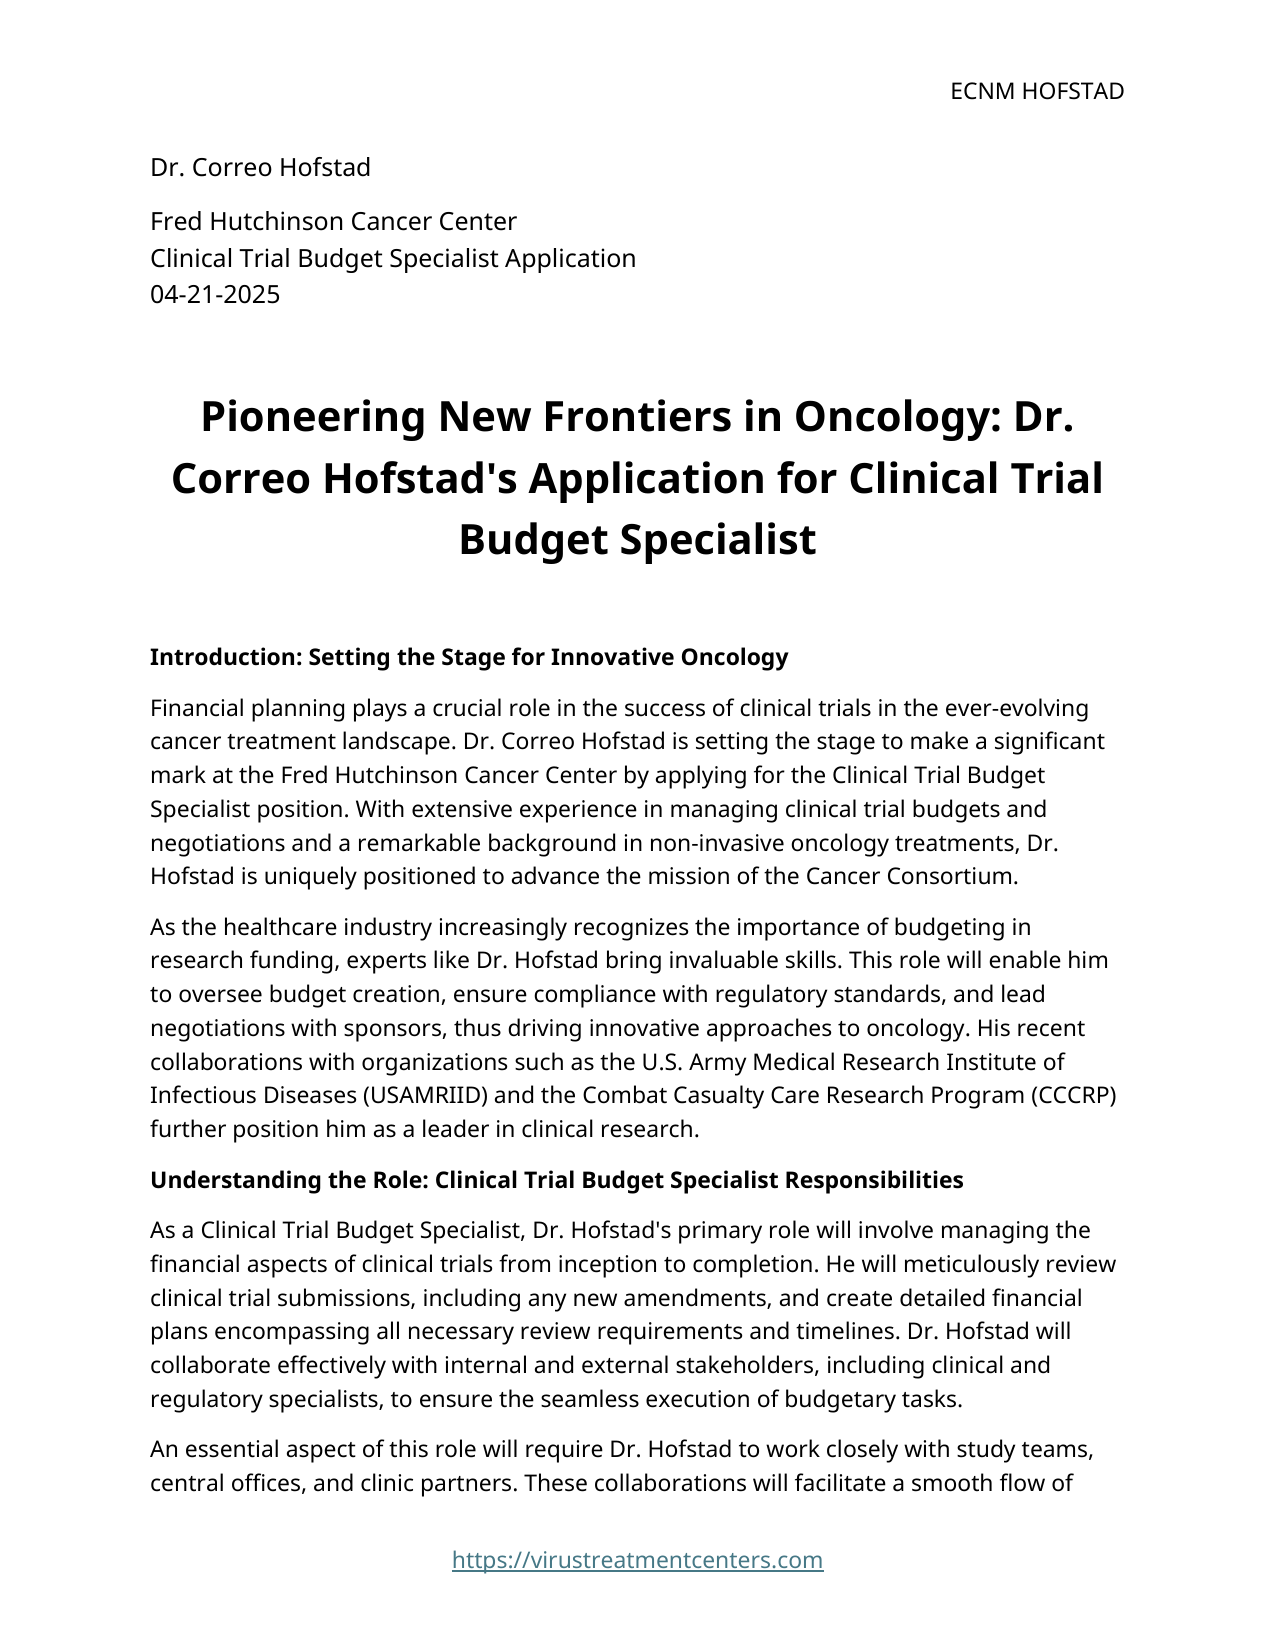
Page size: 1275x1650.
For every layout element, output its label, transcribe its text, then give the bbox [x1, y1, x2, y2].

text 04-21-2025 [150, 277, 1125, 311]
text Dr. Correo Hofstad [150, 150, 1125, 184]
text Fred Hutchinson Cancer Center [150, 203, 1125, 237]
text Introduction: Setting the Stage for Innovative Oncology [150, 641, 1125, 672]
text As the healthcare industry increasingly recognizes the importance of budgeting in research funding, experts like Dr. Hofstad bring invaluable skills. This role will enable him to oversee budget creation, ensure compliance with regulatory standards, and lead negotiations with sponsors, thus driving innovative approaches to oncology. His recent collaborations with organizations such as the U.S. Army Medical Research Institute of Infectious Diseases (USAMRIID) and the Combat Casualty Care Research Program (CCCRP) further position him as a leader in clinical research. [150, 911, 1125, 1144]
text Pioneering New Frontiers in Oncology: Dr. Correo Hofstad's Application for Clinical Trial Budget Specialist [150, 387, 1125, 567]
text Financial planning plays a crucial role in the success of clinical trials in the ever-evolving cancer treatment landscape. Dr. Correo Hofstad is setting the stage to make a significant mark at the Fred Hutchinson Cancer Center by applying for the Clinical Trial Budget Specialist position. With extensive experience in managing clinical trial budgets and negotiations and a remarkable background in non-invasive oncology treatments, Dr. Hofstad is uniquely positioned to advance the mission of the Cancer Consortium. [150, 692, 1125, 892]
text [150, 1433, 1125, 1498]
text Understanding the Role: Clinical Trial Budget Specialist Responsibilities [150, 1164, 1125, 1195]
text As a Clinical Trial Budget Specialist, Dr. Hofstad's primary role will involve managing the financial aspects of clinical trials from inception to completion. He will meticulously review clinical trial submissions, including any new amendments, and create detailed financial plans encompassing all necessary review requirements and timelines. Dr. Hofstad will collaborate effectively with internal and external stakeholders, including clinical and regulatory specialists, to ensure the seamless execution of budgetary tasks. [150, 1214, 1125, 1414]
text Clinical Trial Budget Specialist Application [150, 240, 1125, 274]
